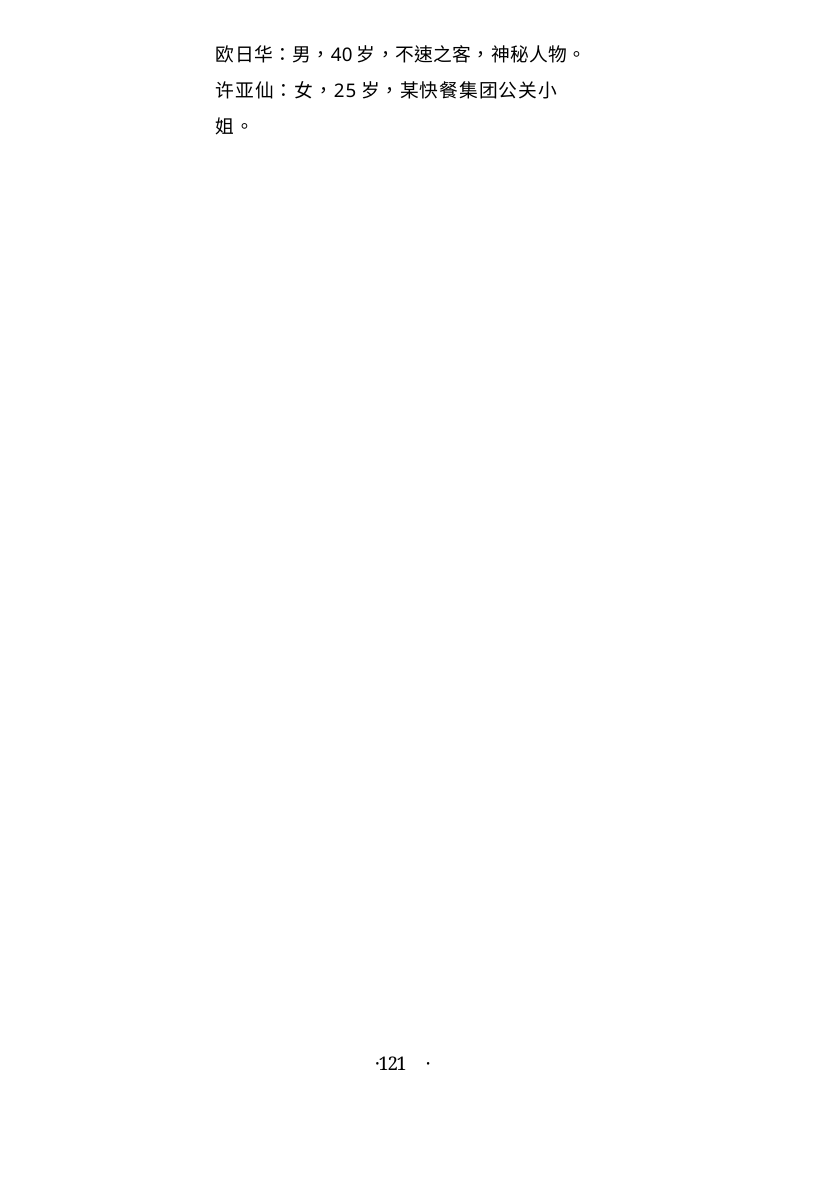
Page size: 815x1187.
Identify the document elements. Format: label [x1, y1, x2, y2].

text [216, 42, 593, 139]
